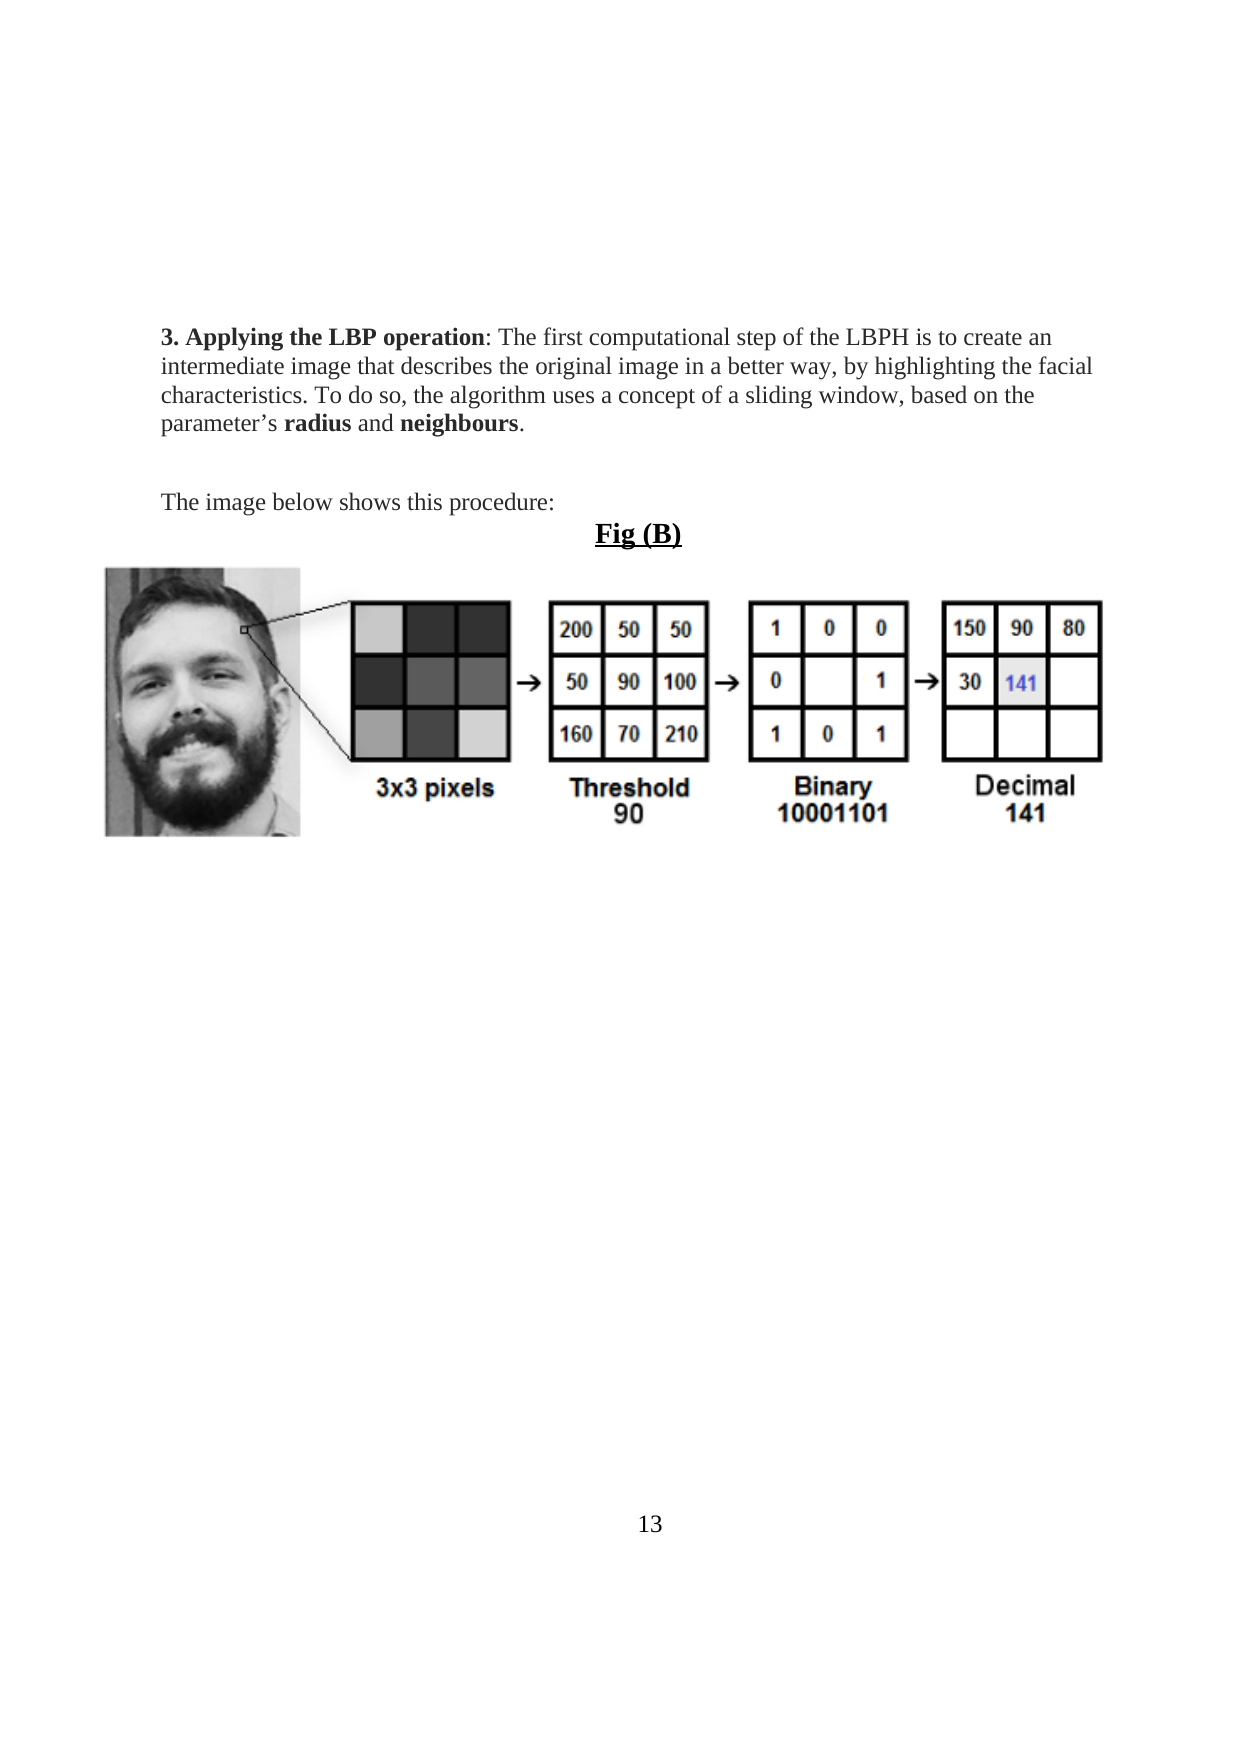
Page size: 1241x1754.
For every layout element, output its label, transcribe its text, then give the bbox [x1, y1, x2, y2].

picture [97, 560, 1144, 854]
text The image below shows this procedure: [161, 487, 1116, 516]
text Fig (B) [161, 516, 1116, 549]
text 3. Applying the LBP operation: The first computational step of the LBPH is to create an intermediate image that describes the original image in a better way, by highlighting the facial characteristics. To do so, the algorithm uses a concept of a sliding window, based on the parameter’s radius and neighbours. [161, 322, 1116, 437]
